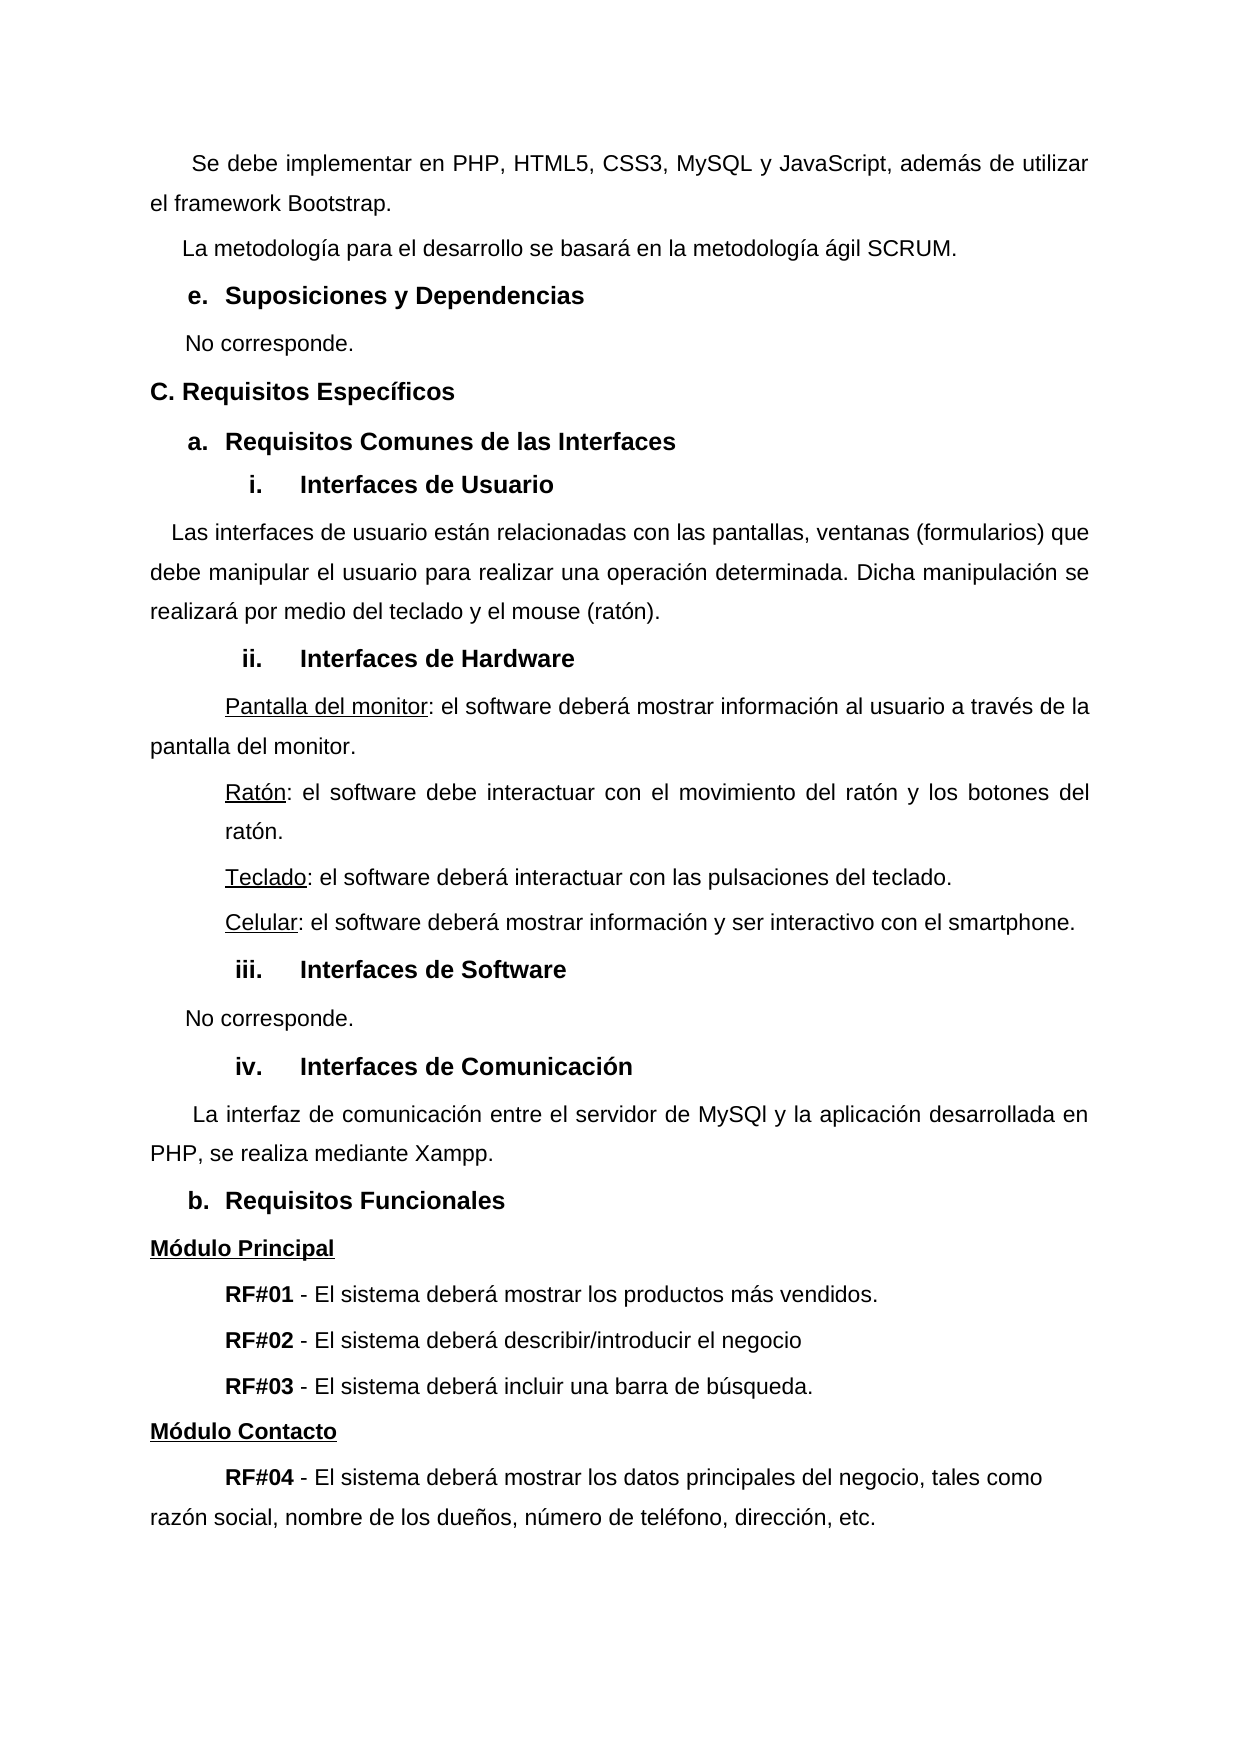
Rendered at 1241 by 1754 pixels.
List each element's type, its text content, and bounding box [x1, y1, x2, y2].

text La metodología para el desarrollo se basará en la metodología ágil SCRUM. [150, 235, 1090, 262]
text RF#02 - El sistema deberá describir/introducir el negocio [150, 1327, 1090, 1353]
text La interfaz de comunicación entre el servidor de MySQl y la aplicación desarrollada en PHP, se realiza mediante Xampp. [150, 1101, 1090, 1167]
text Celular: el software deberá mostrar información y ser interactivo con el smartphone. [225, 909, 1090, 936]
text Las interfaces de usuario están relacionadas con las pantallas, ventanas (formularios) que debe manipular el usuario para realizar una operación determinada. Dicha manipulación se realizará por medio del teclado y el mouse (ratón). [150, 519, 1090, 624]
text Módulo Principal [150, 1235, 1090, 1262]
list Interfaces de Usuario [262, 470, 1090, 498]
text Se debe implementar en PHP, HTML5, CSS3, MySQL y JavaScript, además de utilizar el framework Bootstrap. [150, 150, 1090, 216]
text No corresponde. [150, 330, 1090, 357]
list Interfaces de Software [262, 955, 1090, 984]
text Teclado: el software deberá interactuar con las pulsaciones del teclado. [225, 864, 1090, 890]
text RF#03 - El sistema deberá incluir una barra de búsqueda. [150, 1373, 1090, 1399]
list Requisitos Comunes de las Interfaces [187, 427, 1090, 455]
text Módulo Contacto [150, 1418, 1090, 1445]
text RF#01 - El sistema deberá mostrar los productos más vendidos. [150, 1281, 1090, 1307]
list Suposiciones y Dependencias [187, 281, 1090, 310]
list Interfaces de Comunicación [262, 1051, 1090, 1080]
text No corresponde. [150, 1004, 1090, 1031]
text RF#04 - El sistema deberá mostrar los datos principales del negocio, tales como razón social, nombre de los dueños, número de teléfono, dirección, etc. [150, 1464, 1090, 1530]
text Pantalla del monitor: el software deberá mostrar información al usuario a través de la pantalla del monitor. [150, 693, 1090, 759]
list Interfaces de Hardware [262, 644, 1090, 673]
text C. Requisitos Específicos [150, 377, 1090, 406]
text Ratón: el software debe interactuar con el movimiento del ratón y los botones del ratón. [225, 778, 1090, 844]
list Requisitos Funcionales [187, 1186, 1090, 1215]
